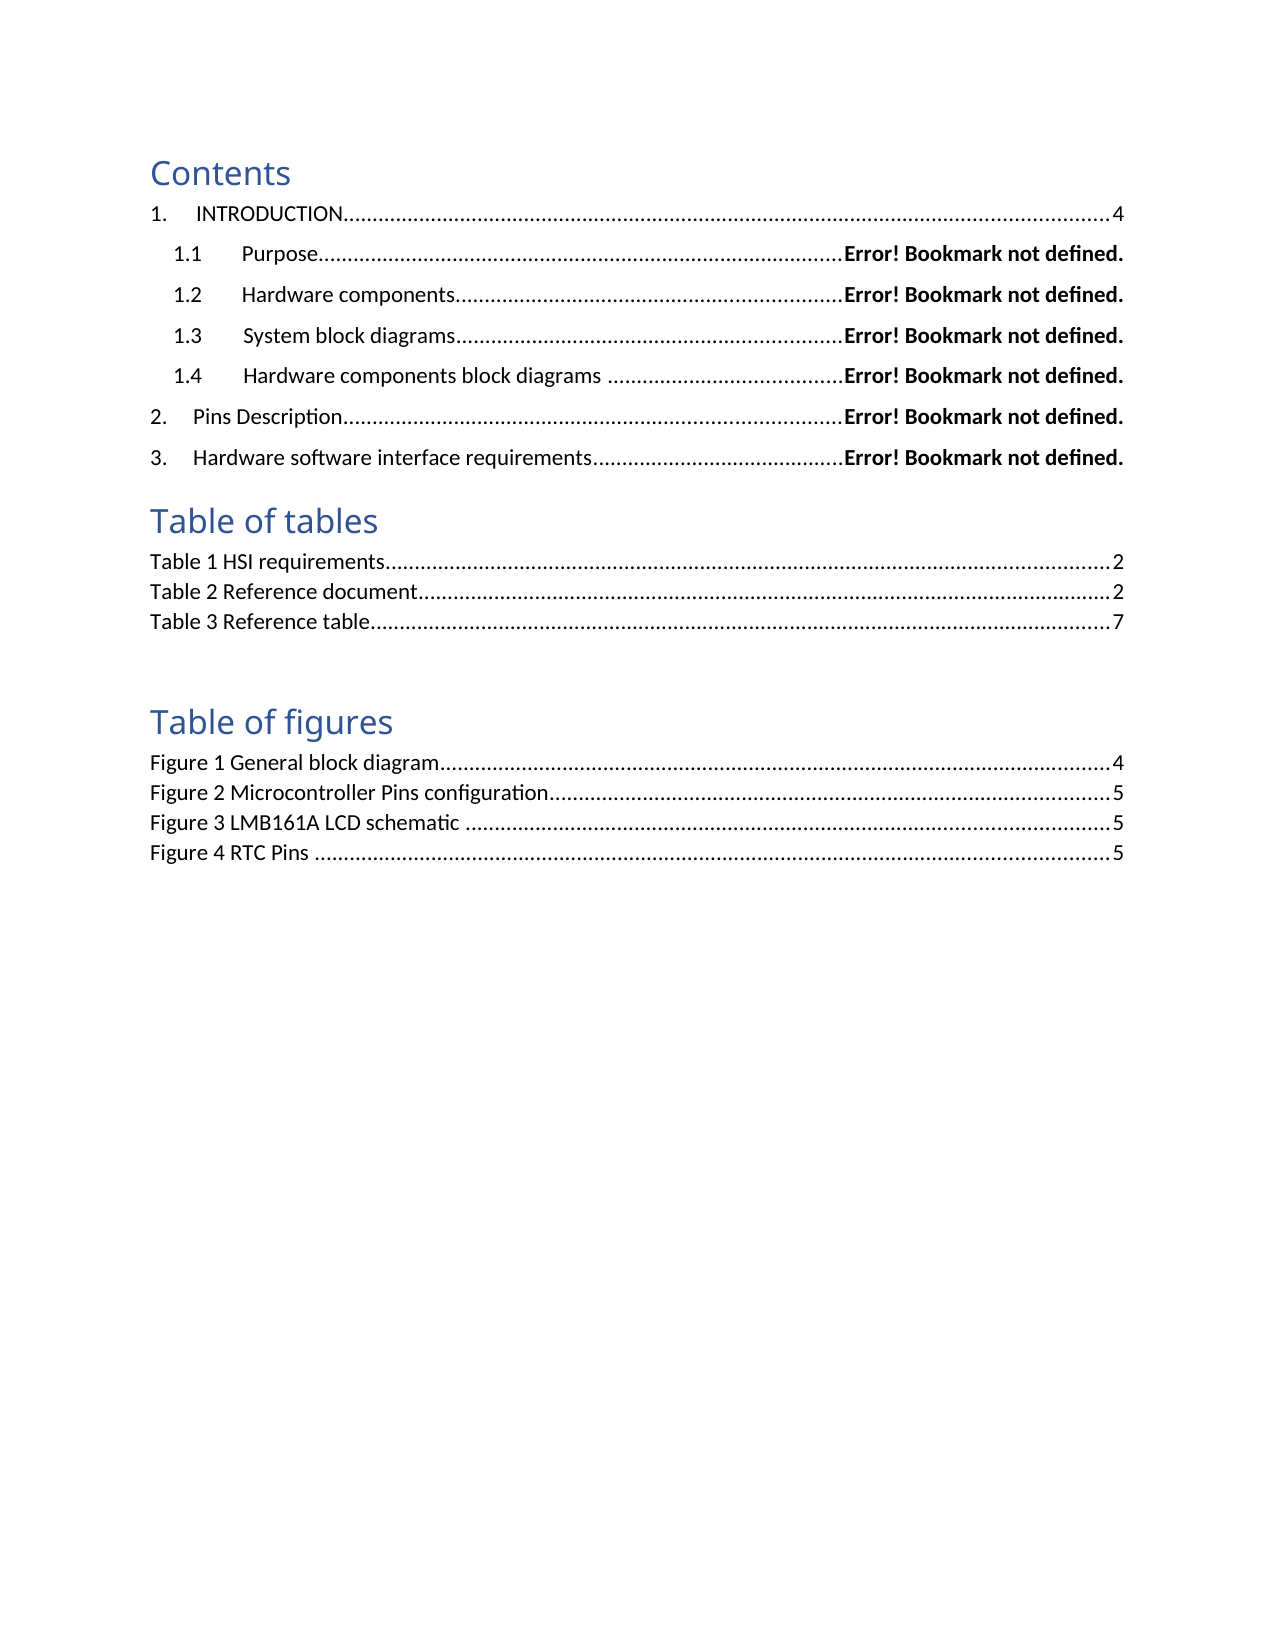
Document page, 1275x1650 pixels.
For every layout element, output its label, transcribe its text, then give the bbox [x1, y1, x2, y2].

text Table 1 HSI requirements 2 [150, 547, 1125, 575]
text Table 3 Reference table 7 [150, 607, 1125, 635]
text Figure 1 General block diagram 4 [150, 748, 1125, 776]
text Figure 3 LMB161A LCD schematic 5 [150, 808, 1125, 836]
text Figure 4 RTC Pins 5 [150, 838, 1125, 866]
subtitle Table of tables [150, 498, 1125, 543]
text Table 2 Reference document 2 [150, 577, 1125, 605]
text Figure 2 Microcontroller Pins configuration 5 [150, 778, 1125, 806]
subtitle Table of figures [150, 699, 1125, 744]
